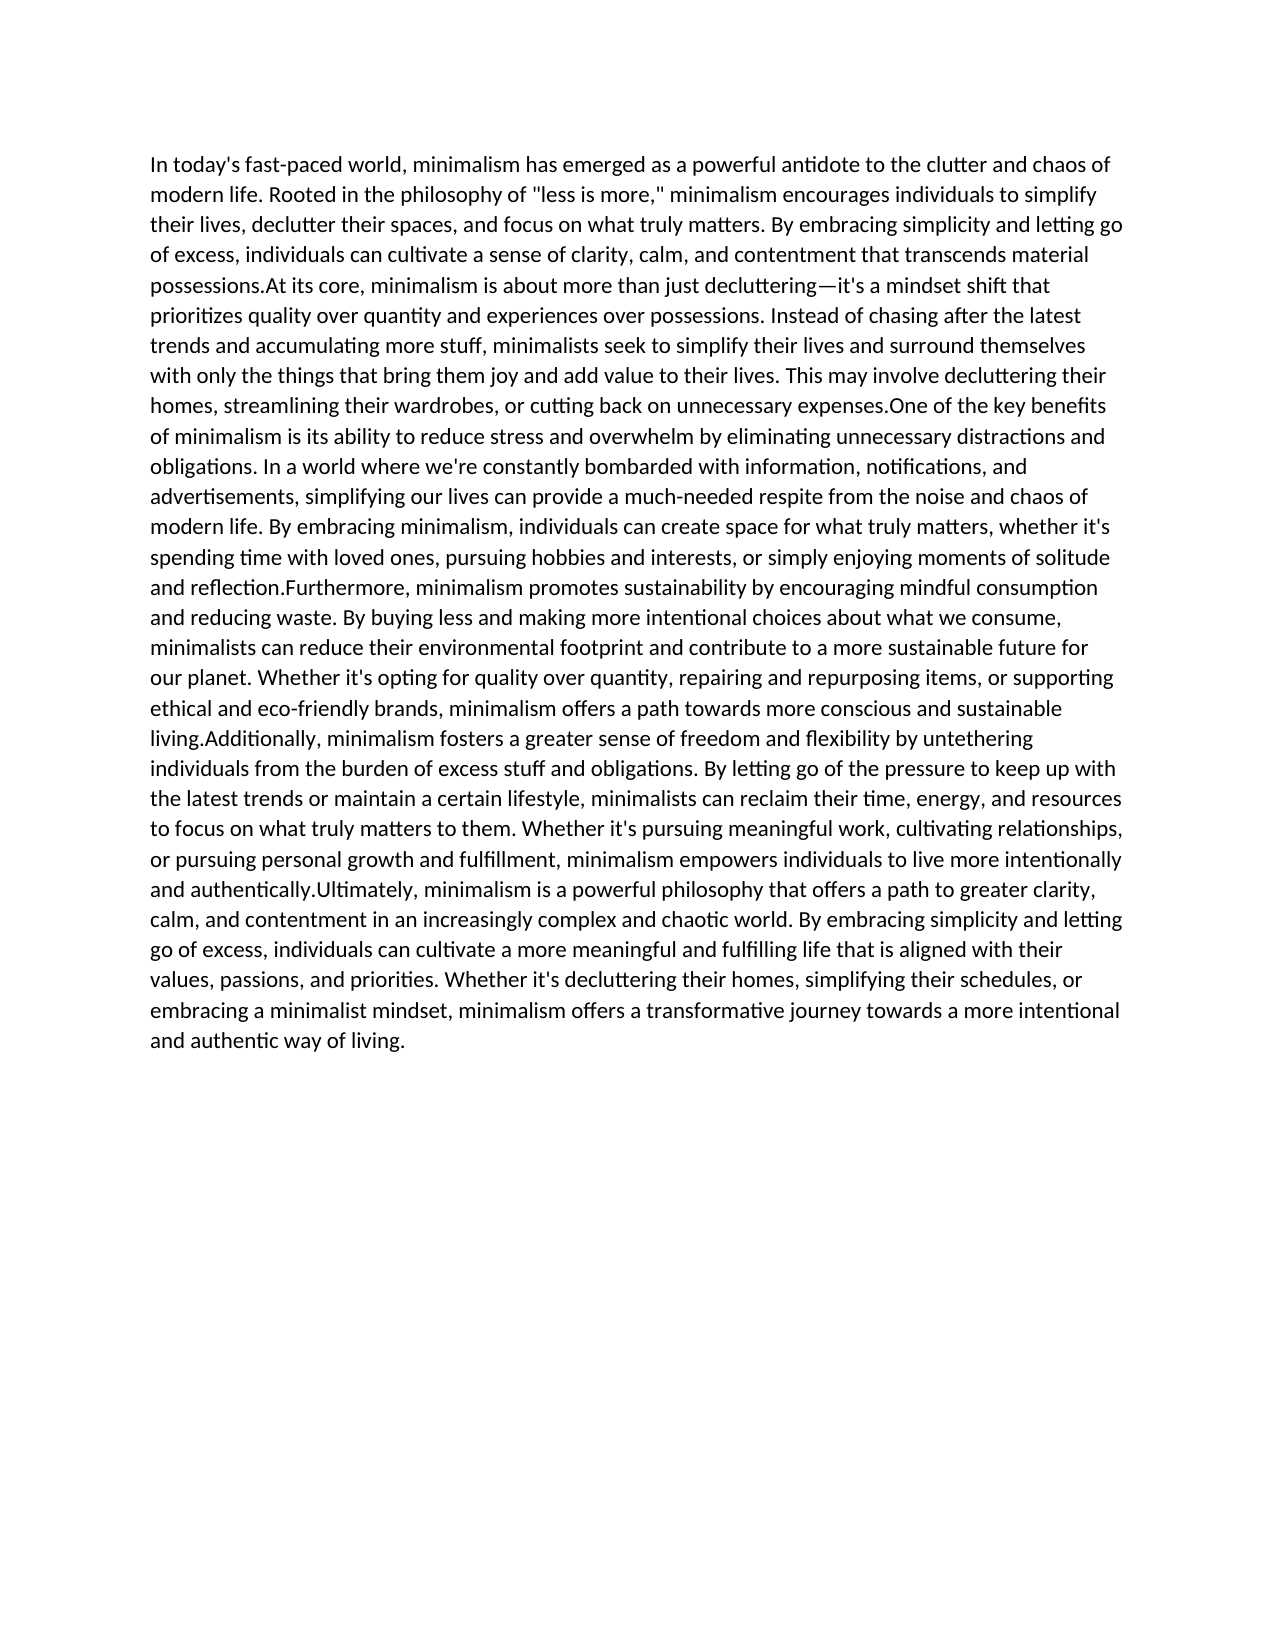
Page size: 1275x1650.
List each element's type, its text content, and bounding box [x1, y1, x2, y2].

text In today's fast-paced world, minimalism has emerged as a powerful antidote to the clutter and chaos of modern life. Rooted in the philosophy of "less is more," minimalism encourages individuals to simplify their lives, declutter their spaces, and focus on what truly matters. By embracing simplicity and letting go of excess, individuals can cultivate a sense of clarity, calm, and contentment that transcends material possessions.At its core, minimalism is about more than just decluttering—it's a mindset shift that prioritizes quality over quantity and experiences over possessions. Instead of chasing after the latest trends and accumulating more stuff, minimalists seek to simplify their lives and surround themselves with only the things that bring them joy and add value to their lives. This may involve decluttering their homes, streamlining their wardrobes, or cutting back on unnecessary expenses.One of the key benefits of minimalism is its ability to reduce stress and overwhelm by eliminating unnecessary distractions and obligations. In a world where we're constantly bombarded with information, notifications, and advertisements, simplifying our lives can provide a much-needed respite from the noise and chaos of modern life. By embracing minimalism, individuals can create space for what truly matters, whether it's spending time with loved ones, pursuing hobbies and interests, or simply enjoying moments of solitude and reflection.Furthermore, minimalism promotes sustainability by encouraging mindful consumption and reducing waste. By buying less and making more intentional choices about what we consume, minimalists can reduce their environmental footprint and contribute to a more sustainable future for our planet. Whether it's opting for quality over quantity, repairing and repurposing items, or supporting ethical and eco-friendly brands, minimalism offers a path towards more conscious and sustainable living.Additionally, minimalism fosters a greater sense of freedom and flexibility by untethering individuals from the burden of excess stuff and obligations. By letting go of the pressure to keep up with the latest trends or maintain a certain lifestyle, minimalists can reclaim their time, energy, and resources to focus on what truly matters to them. Whether it's pursuing meaningful work, cultivating relationships, or pursuing personal growth and fulfillment, minimalism empowers individuals to live more intentionally and authentically.Ultimately, minimalism is a powerful philosophy that offers a path to greater clarity, calm, and contentment in an increasingly complex and chaotic world. By embracing simplicity and letting go of excess, individuals can cultivate a more meaningful and fulfilling life that is aligned with their values, passions, and priorities. Whether it's decluttering their homes, simplifying their schedules, or embracing a minimalist mindset, minimalism offers a transformative journey towards a more intentional and authentic way of living. [150, 150, 1125, 1054]
